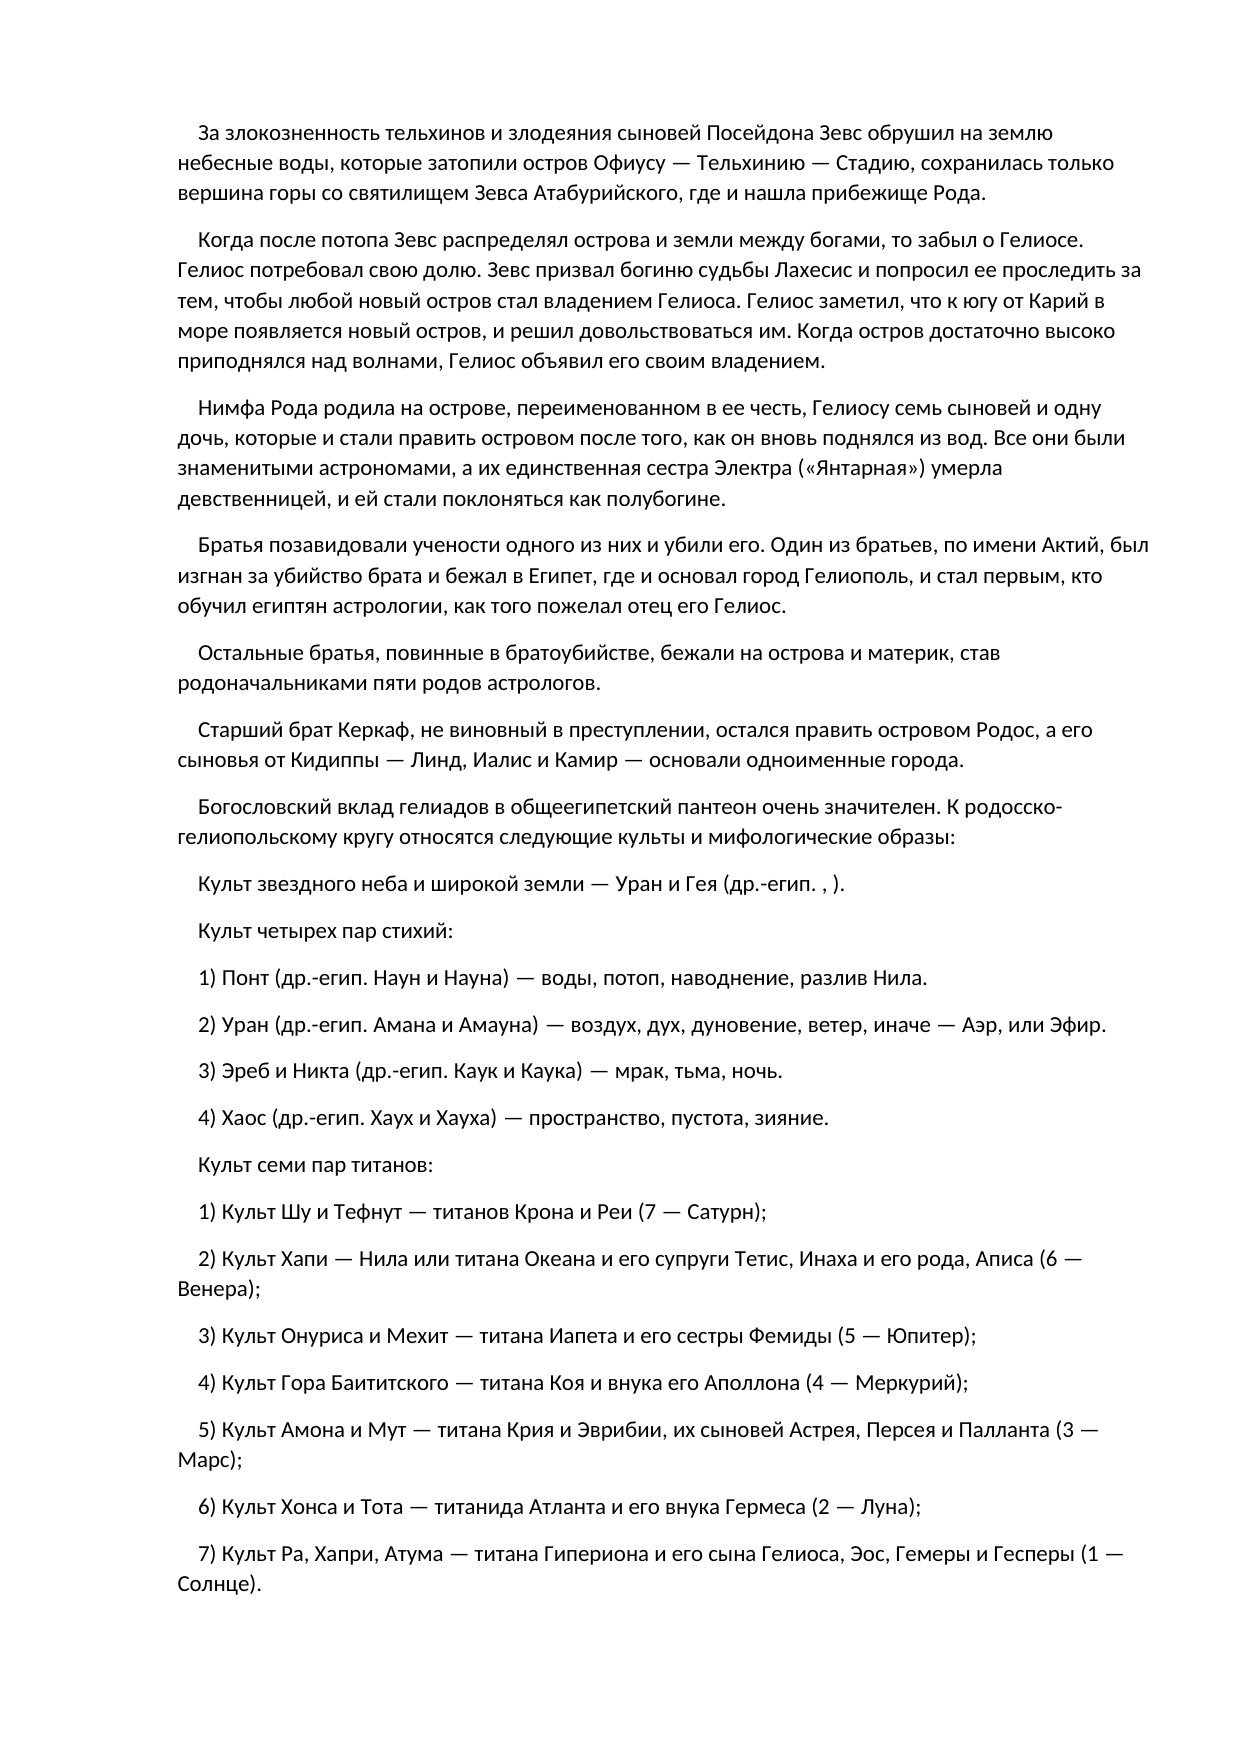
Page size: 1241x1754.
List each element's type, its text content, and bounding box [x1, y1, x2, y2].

text 6) Культ Хонса и Тота — титанида Атланта и его внука Гермеса (2 — Луна); [177, 1492, 1152, 1520]
text Когда после потопа Зевс распределял острова и земли между богами, то забыл о Гелиосе. Гелиос потребовал свою долю. Зевс призвал богиню судьбы Лахесис и попросил ее проследить за тем, чтобы любой новый остров стал владением Гелиоса. Гелиос заметил, что к югу от Карий в море появляется новый остров, и решил довольствоваться им. Когда остров достаточно высоко приподнялся над волнами, Гелиос объявил его своим владением. [177, 225, 1152, 374]
text 2) Уран (др.-егип. Амана и Амауна) — воздух, дух, дуновение, ветер, иначе — Аэр, или Эфир. [177, 1010, 1152, 1038]
text Старший брат Керкаф, не виновный в преступлении, остался править островом Родос, а его сыновья от Кидиппы — Линд, Иалис и Камир — основали одноименные города. [177, 715, 1152, 773]
text Остальные братья, повинные в братоубийстве, бежали на острова и материк, став родоначальниками пяти родов астрологов. [177, 638, 1152, 696]
text 2) Культ Хапи — Нила или титана Океана и его супруги Тетис, Инаха и его рода, Аписа (6 — Венера); [177, 1244, 1152, 1302]
text 4) Культ Гора Баититского — титана Коя и внука его Аполлона (4 — Меркурий); [177, 1368, 1152, 1396]
text Культ четырех пар стихий: [177, 916, 1152, 944]
text 3) Культ Онуриса и Мехит — титана Иапета и его сестры Фемиды (5 — Юпитер); [177, 1321, 1152, 1349]
text 1) Культ Шу и Тефнут — титанов Крона и Реи (7 — Сатурн); [177, 1197, 1152, 1225]
text Богословский вклад гелиадов в общеегипетский пантеон очень значителен. К родосско-гелиопольскому кругу относятся следующие культы и мифологические образы: [177, 792, 1152, 850]
text За злокозненность тельхинов и злодеяния сыновей Посейдона Зевс обрушил на землю небесные воды, которые затопили остров Офиусу — Тельхинию — Стадию, сохранилась только вершина горы со святилищем Зевса Атабурийского, где и нашла прибежище Рода. [177, 118, 1152, 207]
text 5) Культ Амона и Мут — титана Крия и Эврибии, их сыновей Астрея, Персея и Палланта (3 — Марс); [177, 1415, 1152, 1473]
text 4) Хаос (др.-егип. Хаух и Хауха) — пространство, пустота, зияние. [177, 1103, 1152, 1132]
text 7) Культ Ра, Хапри, Атума — титана Гипериона и его сына Гелиоса, Эос, Гемеры и Гесперы (1 — Солнце). [177, 1539, 1152, 1597]
text Культ семи пар титанов: [177, 1150, 1152, 1178]
text Братья позавидовали учености одного из них и убили его. Один из братьев, по имени Актий, был изгнан за убийство брата и бежал в Египет, где и основал город Гелиополь, и стал первым, кто обучил египтян астрологии, как того пожелал отец его Гелиос. [177, 531, 1152, 619]
text Нимфа Рода родила на острове, переименованном в ее честь, Гелиосу семь сыновей и одну дочь, которые и стали править островом после того, как он вновь поднялся из вод. Все они были знаменитыми астрономами, а их единственная сестра Электра («Янтарная») умерла девственницей, и ей стали поклоняться как полубогине. [177, 393, 1152, 512]
text 1) Понт (др.-егип. Наун и Науна) — воды, потоп, наводнение, разлив Нила. [177, 963, 1152, 991]
text Культ звездного неба и широкой земли — Уран и Гея (др.-егип. , ). [177, 869, 1152, 897]
text 3) Эреб и Никта (др.-егип. Каук и Каука) — мрак, тьма, ночь. [177, 1057, 1152, 1085]
